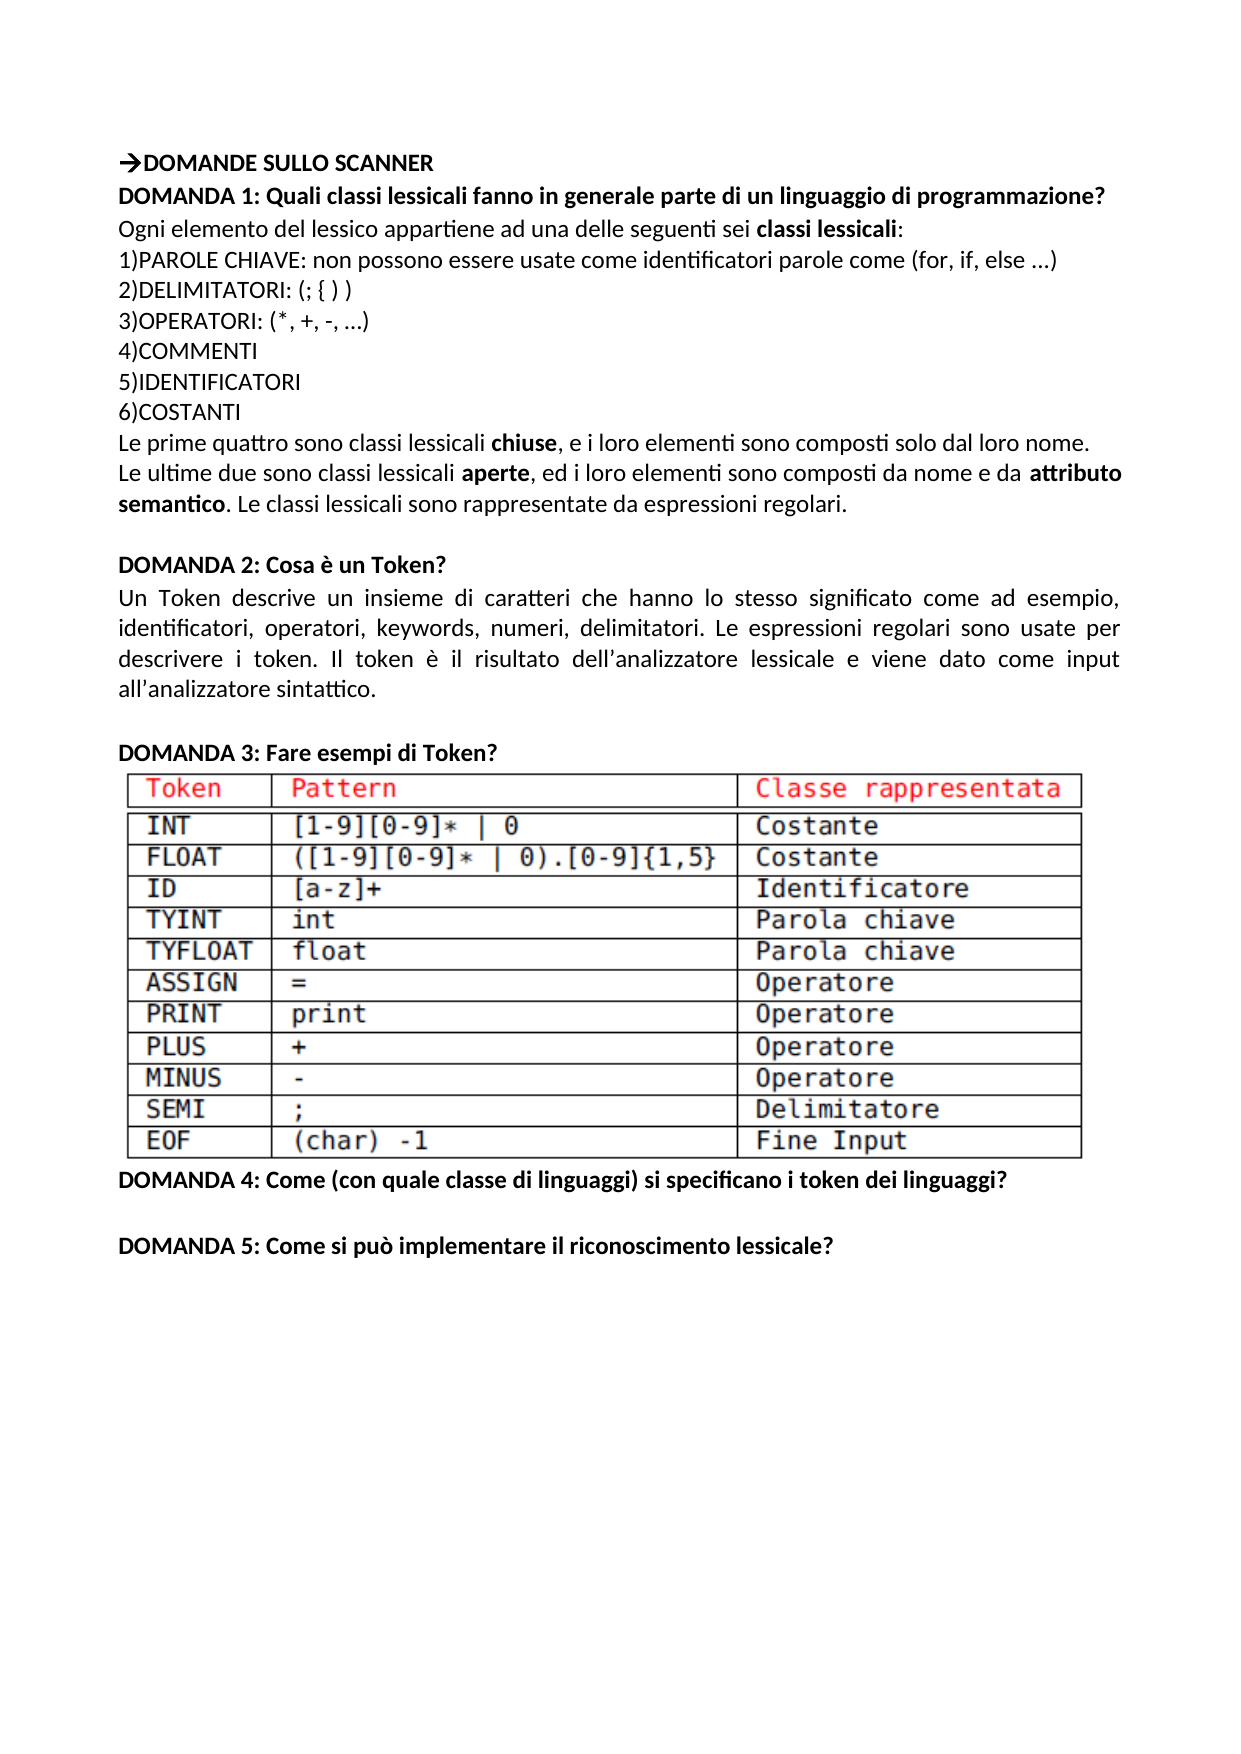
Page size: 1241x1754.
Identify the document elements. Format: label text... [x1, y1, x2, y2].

text Le prime quattro sono classi lessicali chiuse, e i loro elementi sono composti solo dal loro nome. [118, 427, 1122, 458]
text 5)IDENTIFICATORI [118, 366, 1122, 397]
text DOMANDA 4: Come (con quale classe di linguaggi) si specificano i token dei linguaggi? [118, 1164, 1122, 1194]
text 2)DELIMITATORI: (; { ) ) [118, 274, 1122, 305]
text Un Token descrive un insieme di caratteri che hanno lo stesso significato come ad esempio, identificatori, operatori, keywords, numeri, delimitatori. Le espressioni regolari sono usate per descrivere i token. Il token è il risultato dell’analizzatore lessicale e viene dato come input all’analizzatore sintattico. [118, 582, 1122, 704]
text DOMANDA 5: Come si può implementare il riconoscimento lessicale? [118, 1230, 1122, 1260]
text 6)COSTANTI [118, 397, 1122, 427]
text DOMANDE SULLO SCANNER [118, 148, 1122, 178]
text 1)PAROLE CHIAVE: non possono essere usate come identificatori parole come (for, if, else ...) [118, 244, 1122, 274]
text Ogni elemento del lessico appartiene ad una delle seguenti sei classi lessicali: [118, 213, 1122, 244]
text 3)OPERATORI: (*, +, -, …) [118, 305, 1122, 336]
text DOMANDA 3: Fare esempi di Token? [118, 737, 1122, 767]
text DOMANDA 1: Quali classi lessicali fanno in generale parte di un linguaggio di programmazione? [118, 181, 1122, 211]
text 4)COMMENTI [118, 336, 1122, 366]
picture [118, 769, 1084, 1162]
text Le ultime due sono classi lessicali aperte, ed i loro elementi sono composti da nome e da attributo semantico. Le classi lessicali sono rappresentate da espressioni regolari. [118, 458, 1122, 519]
text DOMANDA 2: Cosa è un Token? [118, 549, 1122, 579]
